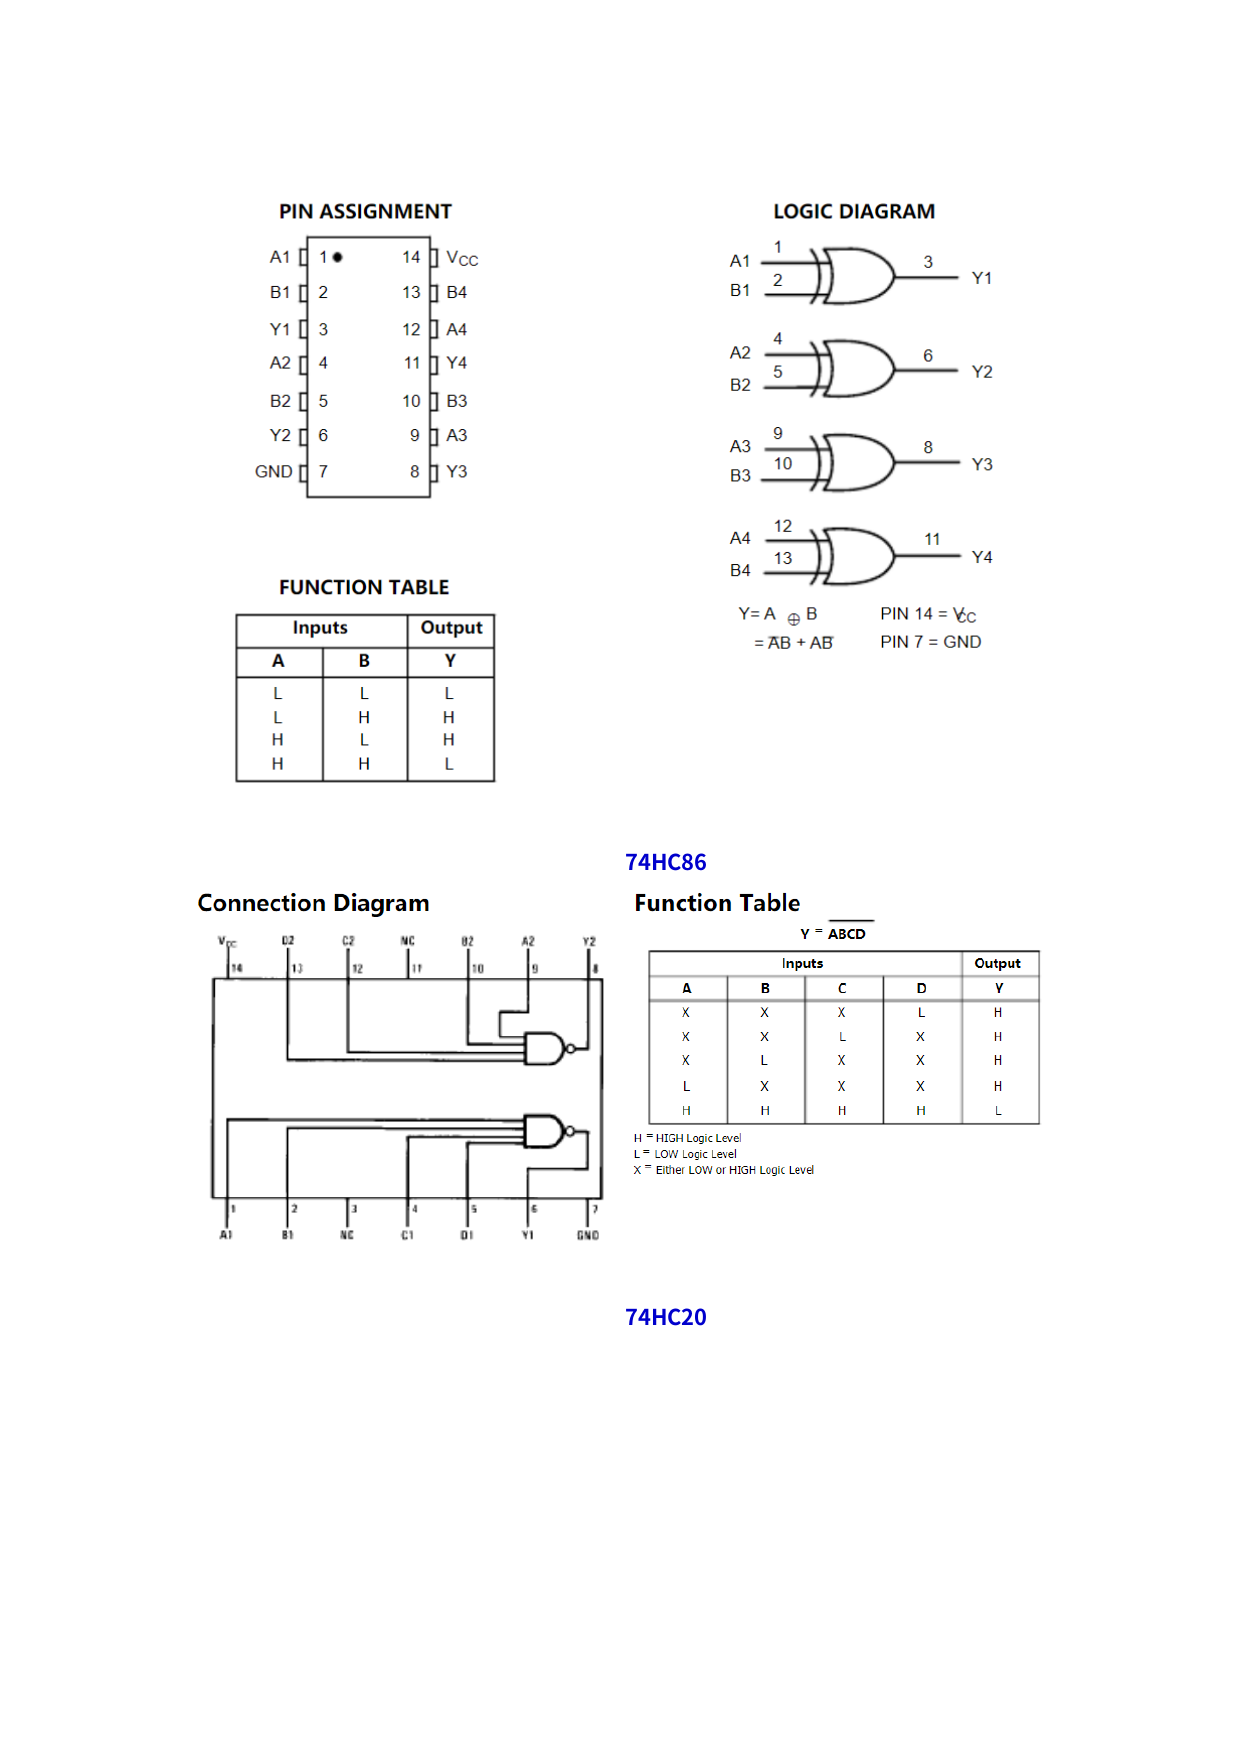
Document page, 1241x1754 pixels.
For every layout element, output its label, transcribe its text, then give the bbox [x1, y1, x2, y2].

picture [187, 162, 1053, 821]
picture [187, 877, 1053, 1270]
text 74HC20 [625, 1299, 1053, 1332]
text 74HC86 [581, 844, 1053, 877]
